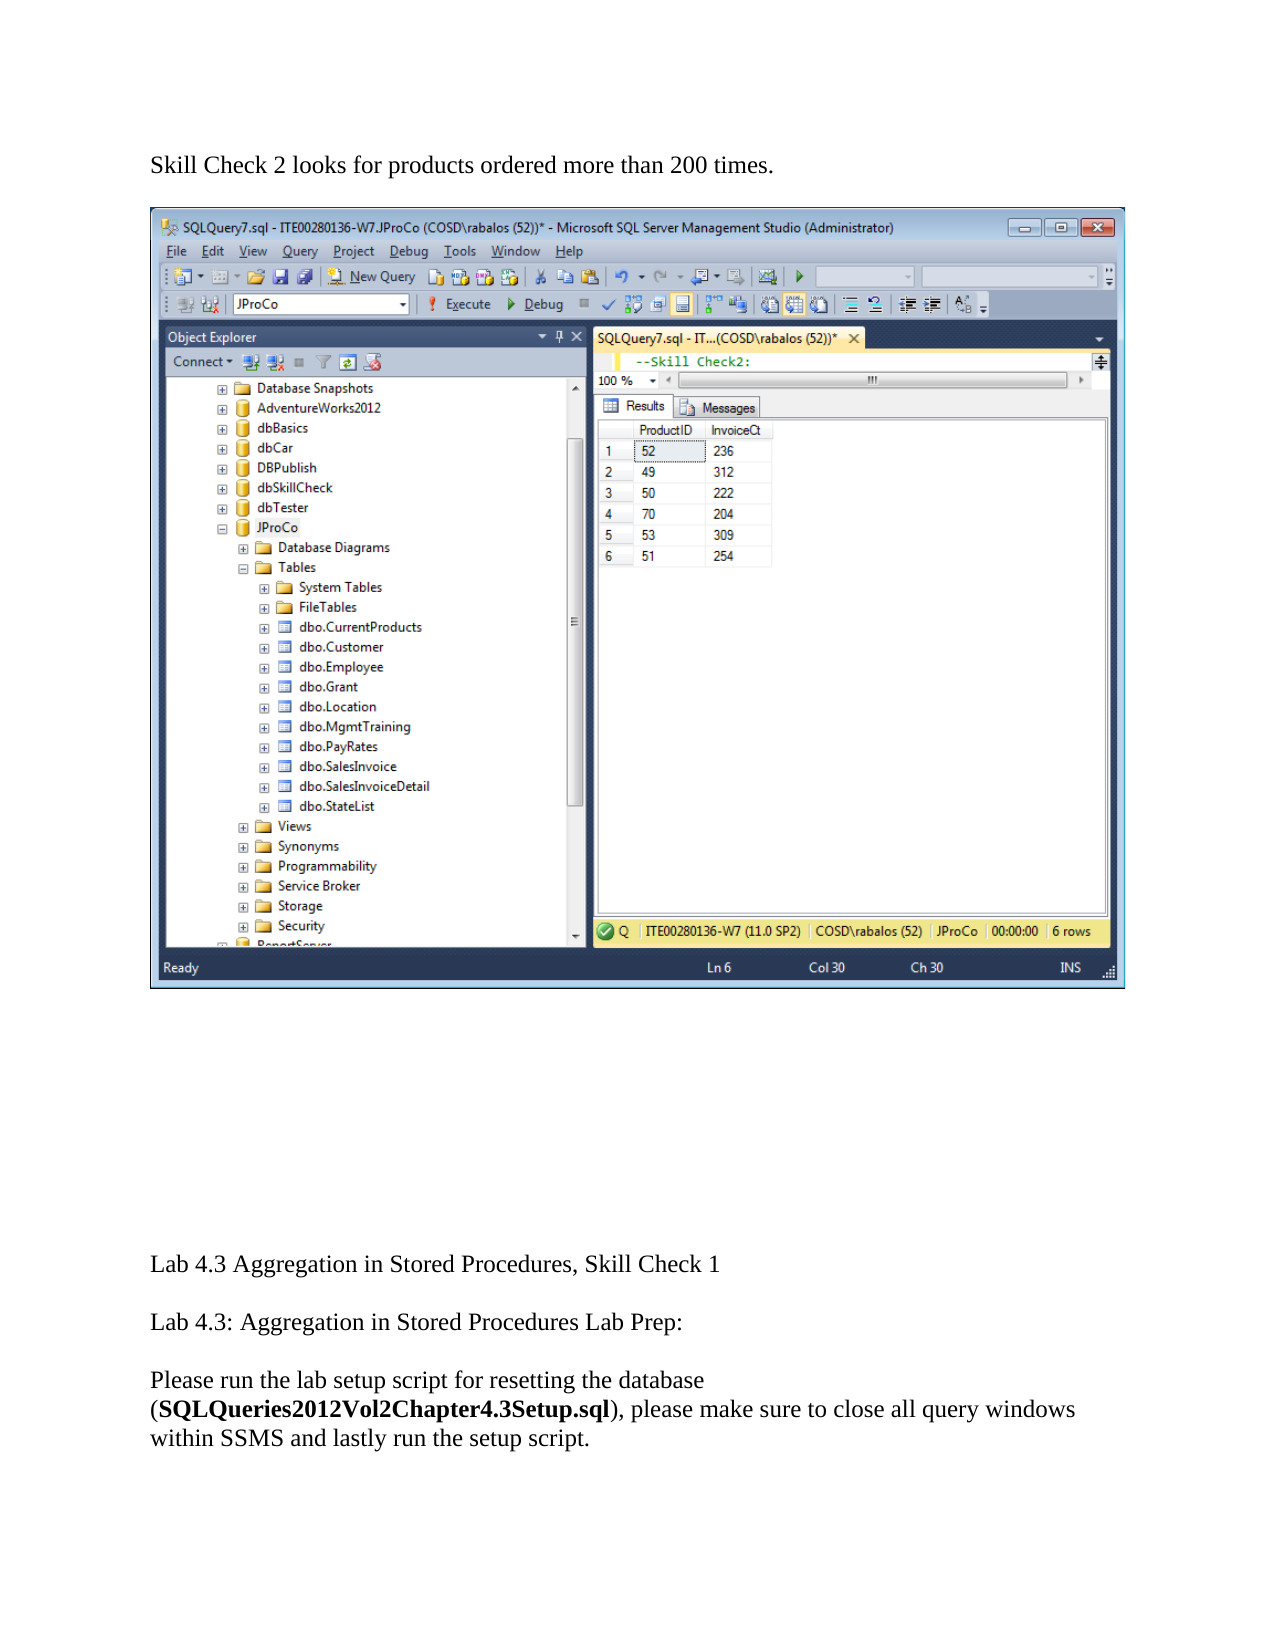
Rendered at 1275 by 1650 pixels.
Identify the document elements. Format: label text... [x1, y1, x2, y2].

text Skill Check 2 looks for products ordered more than 200 times. [150, 150, 1125, 179]
picture [150, 207, 1125, 989]
text Lab 4.3 Aggregation in Stored Procedures, Skill Check 1 [150, 1249, 1125, 1278]
text Lab 4.3: Aggregation in Stored Procedures Lab Prep: [150, 1307, 1125, 1336]
text Please run the lab setup script for resetting the database (SQLQueries2012Vol2Chapter4.3Setup.sql), please make sure to close all query windows within SSMS and lastly run the setup script. [150, 1365, 1125, 1451]
